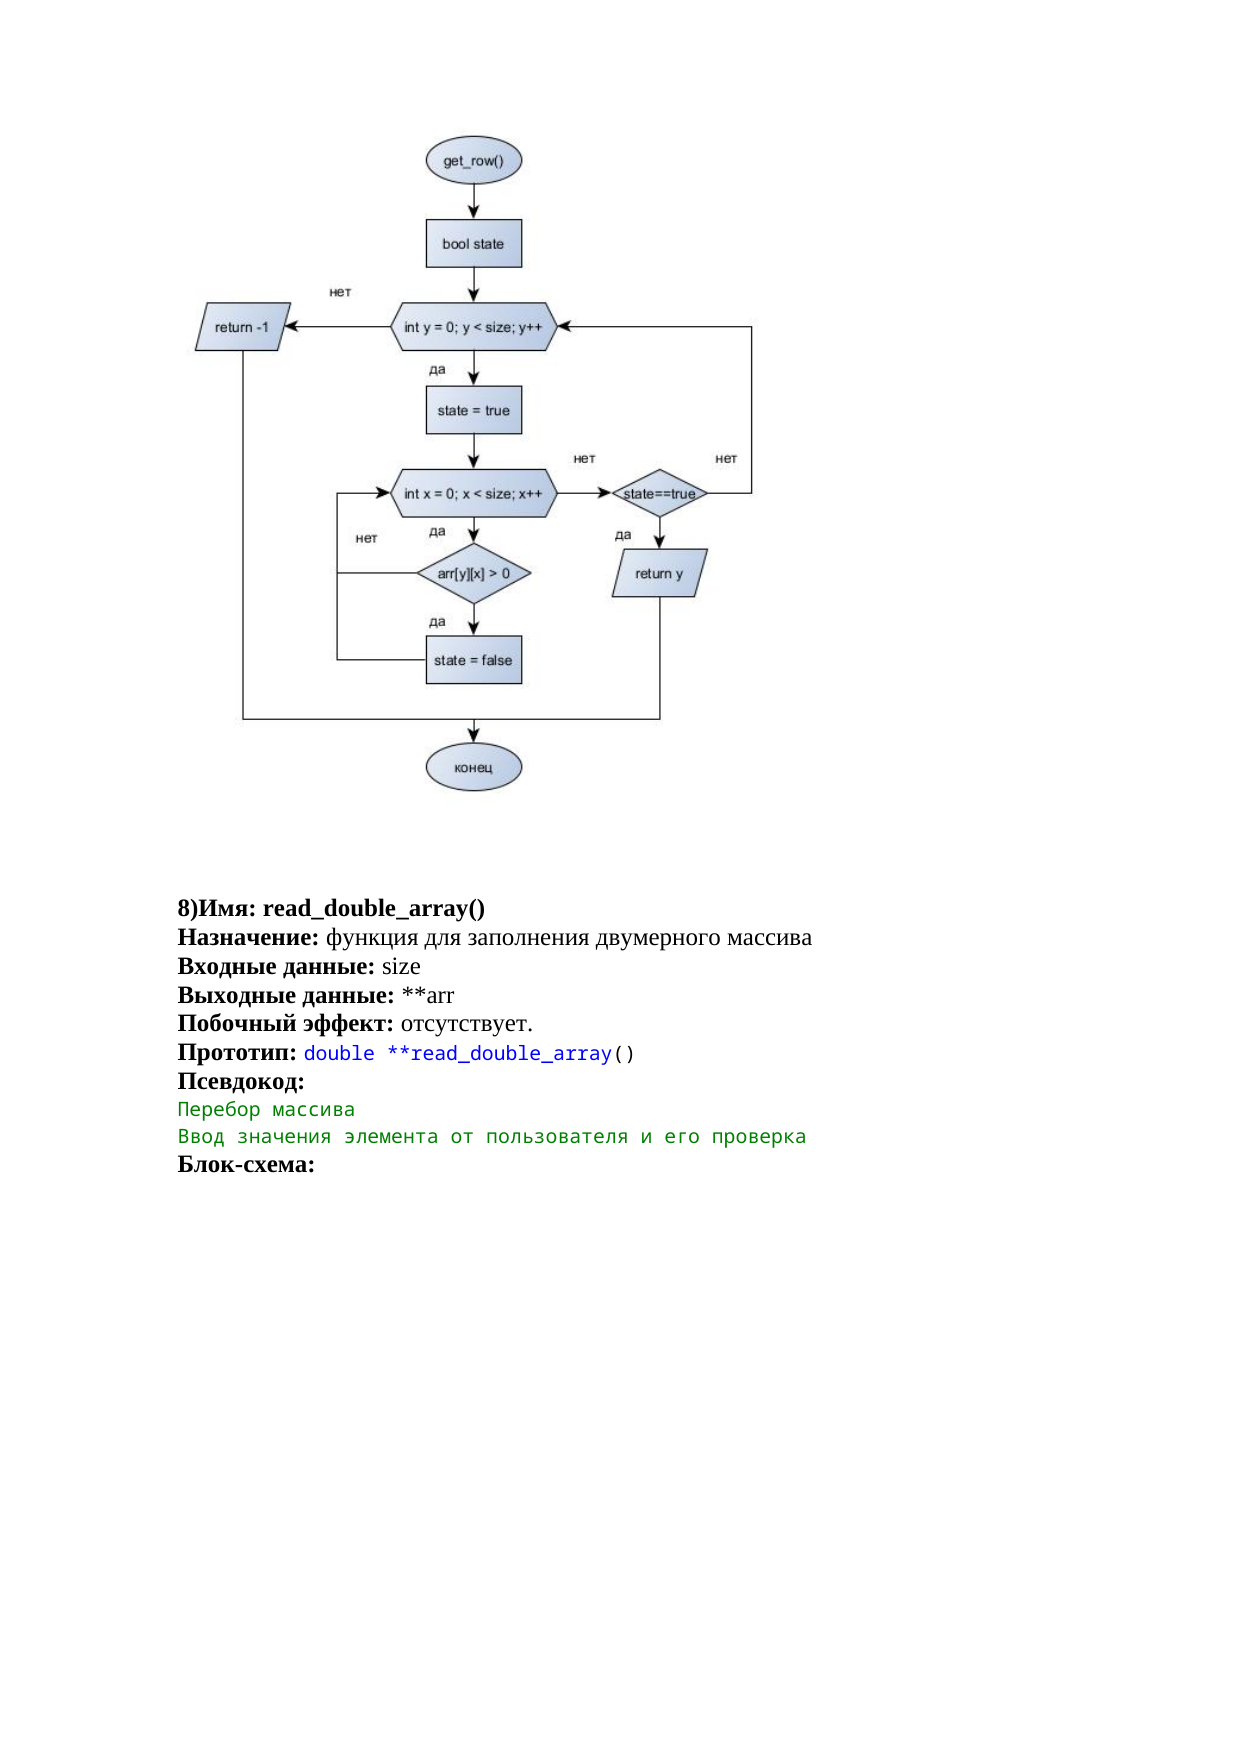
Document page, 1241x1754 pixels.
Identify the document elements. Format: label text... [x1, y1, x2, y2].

text 8)Имя: read_double_array() Назначение: функция для заполнения двумерного массива Входные данные: size Выходные данные: **arr Побочный эффект: отсутствует. Прототип: double **read_double_array() Псевдокод: [177, 893, 1181, 1095]
picture [177, 118, 769, 808]
text Перебор массива [177, 1095, 1181, 1122]
text Ввод значения элемента от пользователя и его проверка Блок-схема: [177, 1122, 1181, 1178]
